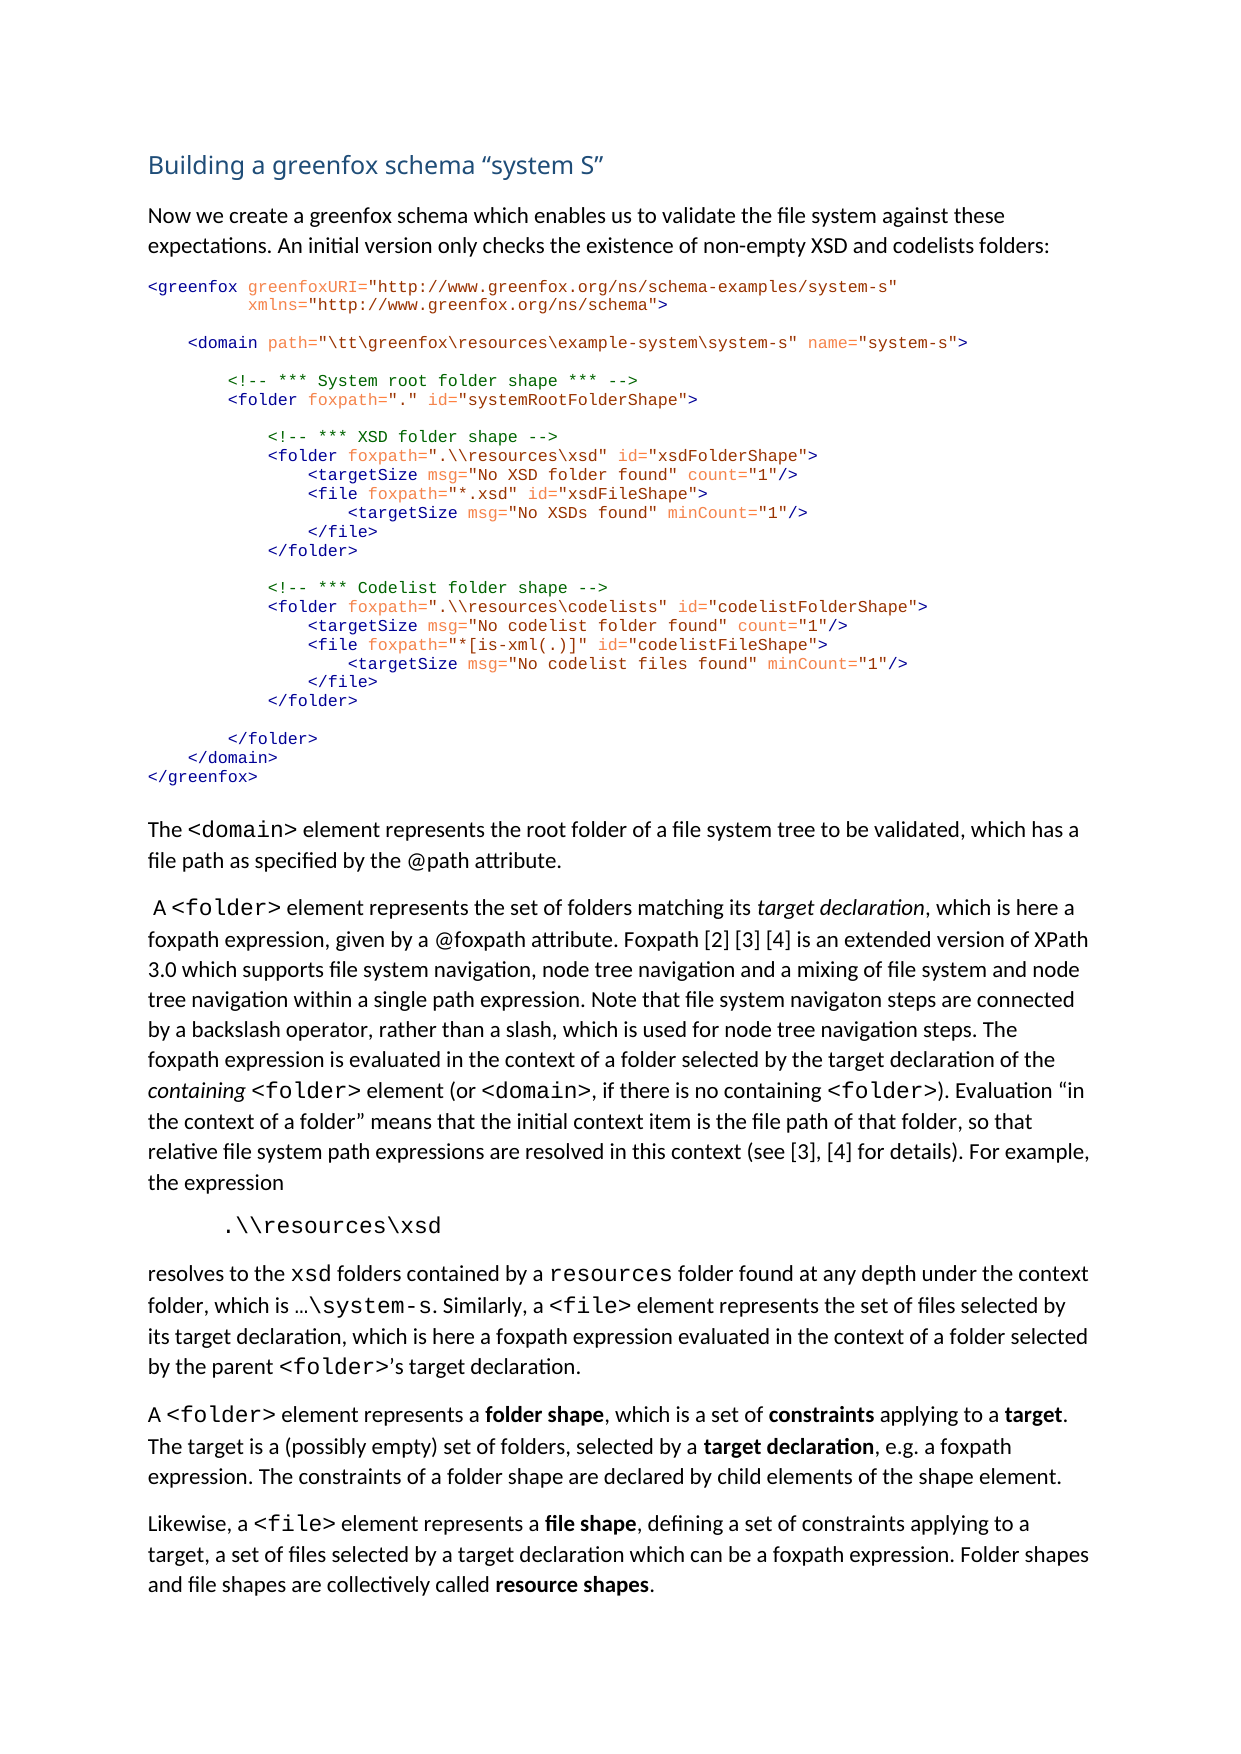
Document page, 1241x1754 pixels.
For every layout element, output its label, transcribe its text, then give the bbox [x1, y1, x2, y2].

text A <folder> element represents a folder shape, which is a set of constraints applying to a target. The target is a (possibly empty) set of folders, selected by a target declaration, e.g. a foxpath expression. The constraints of a folder shape are declared by child elements of the shape element. [148, 1400, 1093, 1490]
text resolves to the xsd folders contained by a resources folder found at any depth under the context folder, which is …\system-s. Similarly, a <file> element represents the set of files selected by its target declaration, which is here a foxpath expression evaluated in the context of a folder selected by the parent <folder>’s target declaration. [148, 1259, 1093, 1381]
subtitle Building a greenfox schema “system S” [148, 148, 1093, 182]
text <greenfox greenfoxURI="http://www.greenfox.org/ns/schema-examples/system-s" xmlns="http://www.greenfox.org/ns/schema"> <domain path="\tt\greenfox\resources\example-system\system-s" name="system-s"> <!-- *** System root folder shape *** --> <folder foxpath="." id="systemRootFolderShape"> <!-- *** XSD folder shape --> <folder foxpath=".\\resources\xsd" id="xsdFolderShape"> <targetSize msg="No XSD folder found" count="1"/> <file foxpath="*.xsd" id="xsdFileShape"> <targetSize msg="No XSDs found" minCount="1"/> </file> </folder> <!-- *** Codelist folder shape --> <folder foxpath=".\\resources\codelists" id="codelistFolderShape"> <targetSize msg="No codelist folder found" count="1"/> <file foxpath="*[is-xml(.)]" id="codelistFileShape"> <targetSize msg="No codelist files found" minCount="1"/> </file> </folder> </folder> </domain> </greenfox> [148, 278, 1093, 815]
text A <folder> element represents the set of folders matching its target declaration, which is here a foxpath expression, given by a @foxpath attribute. Foxpath [2] [3] [4] is an extended version of XPath 3.0 which supports file system navigation, node tree navigation and a mixing of file system and node tree navigation within a single path expression. Note that file system navigaton steps are connected by a backslash operator, rather than a slash, which is used for node tree navigation steps. The foxpath expression is evaluated in the context of a folder selected by the target declaration of the containing <folder> element (or <domain>, if there is no containing <folder>). Evaluation “in the context of a folder” means that the initial context item is the file path of that folder, so that relative file system path expressions are resolved in this context (see [3], [4] for details). For example, the expression [148, 893, 1093, 1196]
text Likewise, a <file> element represents a file shape, defining a set of constraints applying to a target, a set of files selected by a target declaration which can be a foxpath expression. Folder shapes and file shapes are collectively called resource shapes. [148, 1509, 1093, 1598]
text Now we create a greenfox schema which enables us to validate the file system against these expectations. An initial version only checks the existence of non-empty XSD and codelists folders: [148, 201, 1093, 259]
text .\\resources\xsd [148, 1214, 1093, 1240]
text The <domain> element represents the root folder of a file system tree to be validated, which has a file path as specified by the @path attribute. [148, 815, 1093, 874]
